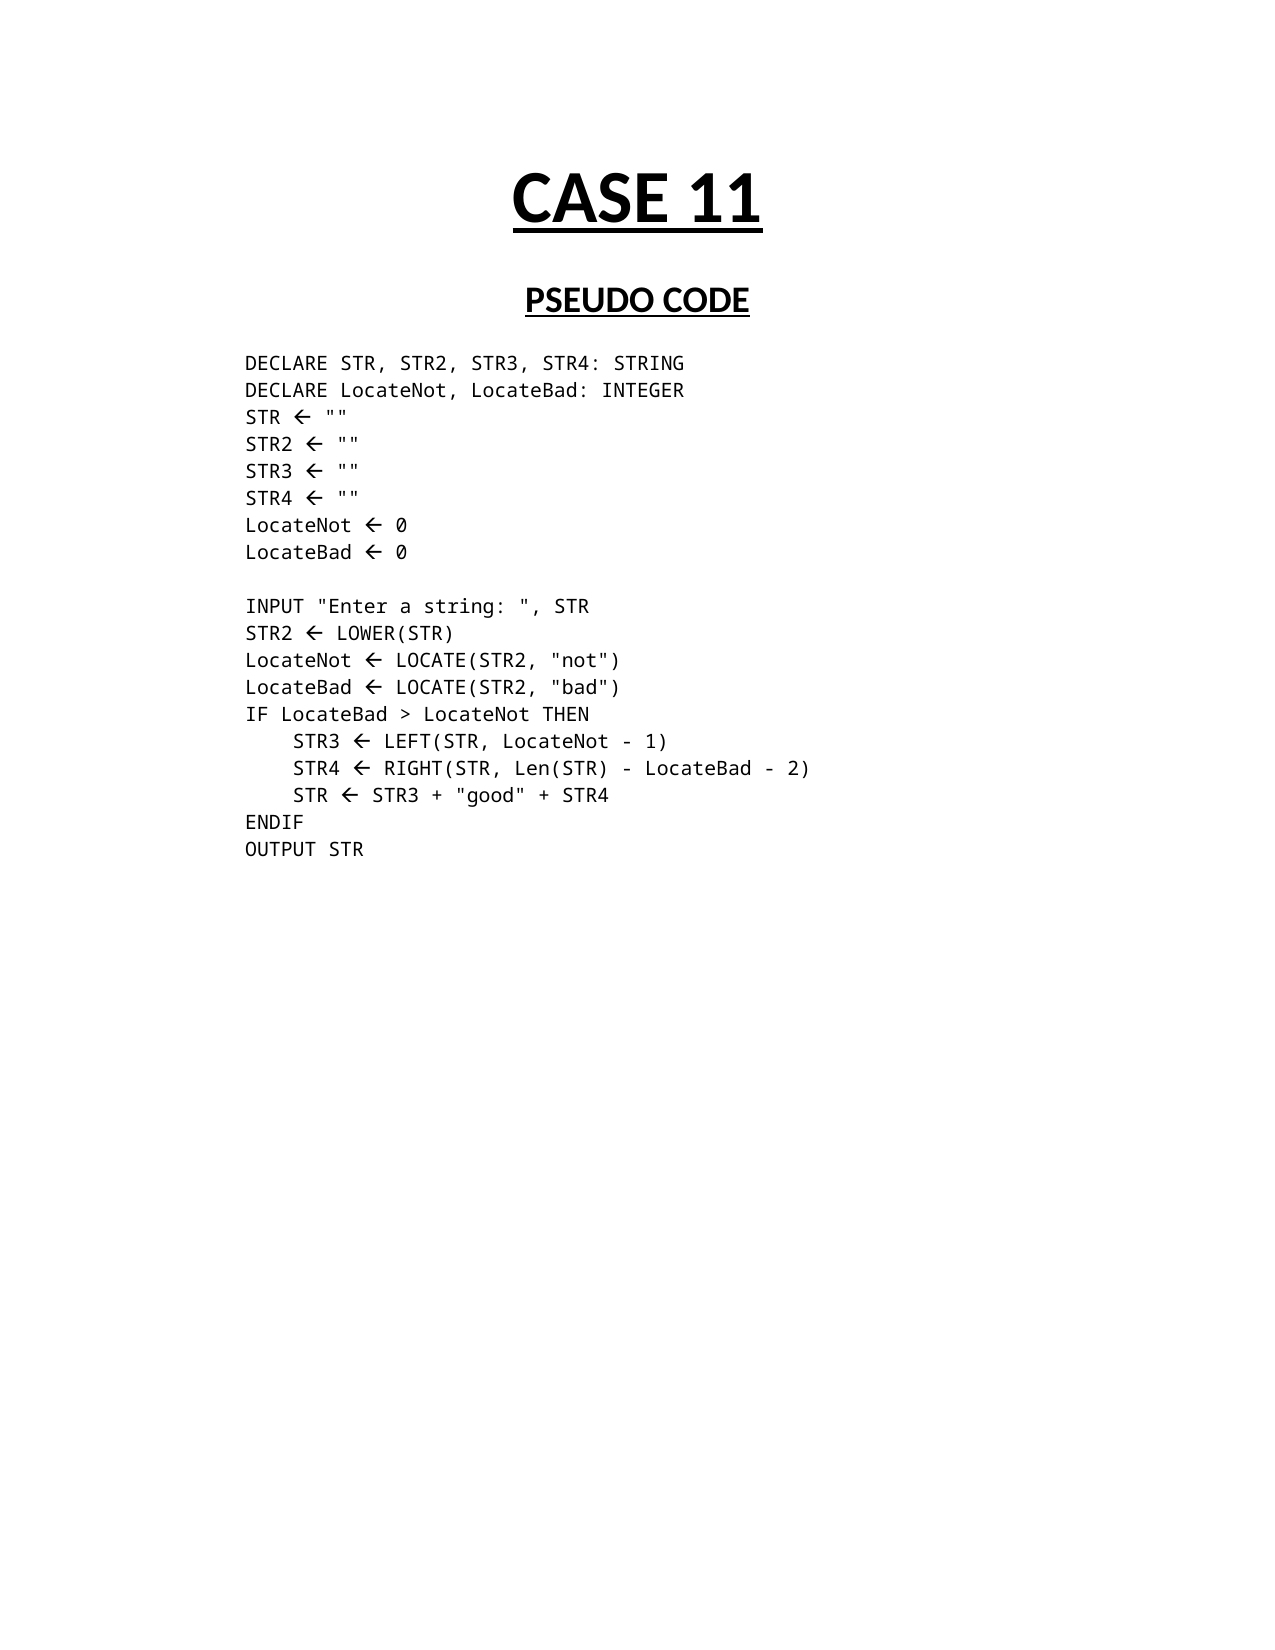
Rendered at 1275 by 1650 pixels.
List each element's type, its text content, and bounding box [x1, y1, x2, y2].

text STR3 "" [150, 457, 1125, 484]
text LocateNot 0 [150, 511, 1125, 538]
text LocateBad LOCATE(STR2, "bad") [150, 673, 1125, 700]
text INPUT "Enter a string: ", STR [150, 592, 1125, 619]
text DECLARE LocateNot, LocateBad: INTEGER [150, 377, 1125, 403]
text LocateNot LOCATE(STR2, "not") [150, 646, 1125, 673]
text STR "" [150, 403, 1125, 431]
text IF LocateBad > LocateNot THEN [150, 700, 1125, 727]
text LocateBad 0 [150, 538, 1125, 565]
text STR2 LOWER(STR) [150, 619, 1125, 646]
text DECLARE STR, STR2, STR3, STR4: STRING [150, 349, 1125, 377]
text STR4 "" [150, 484, 1125, 511]
text PSEUDO CODE [150, 276, 1125, 322]
text ENDIF [150, 808, 1125, 835]
text STR4 RIGHT(STR, Len(STR) - LocateBad - 2) [150, 754, 1125, 781]
text CASE 11 [150, 150, 1125, 242]
text OUTPUT STR [150, 835, 1125, 862]
text STR STR3 + "good" + STR4 [150, 781, 1125, 808]
text STR2 "" [150, 431, 1125, 457]
text STR3 LEFT(STR, LocateNot - 1) [150, 727, 1125, 754]
